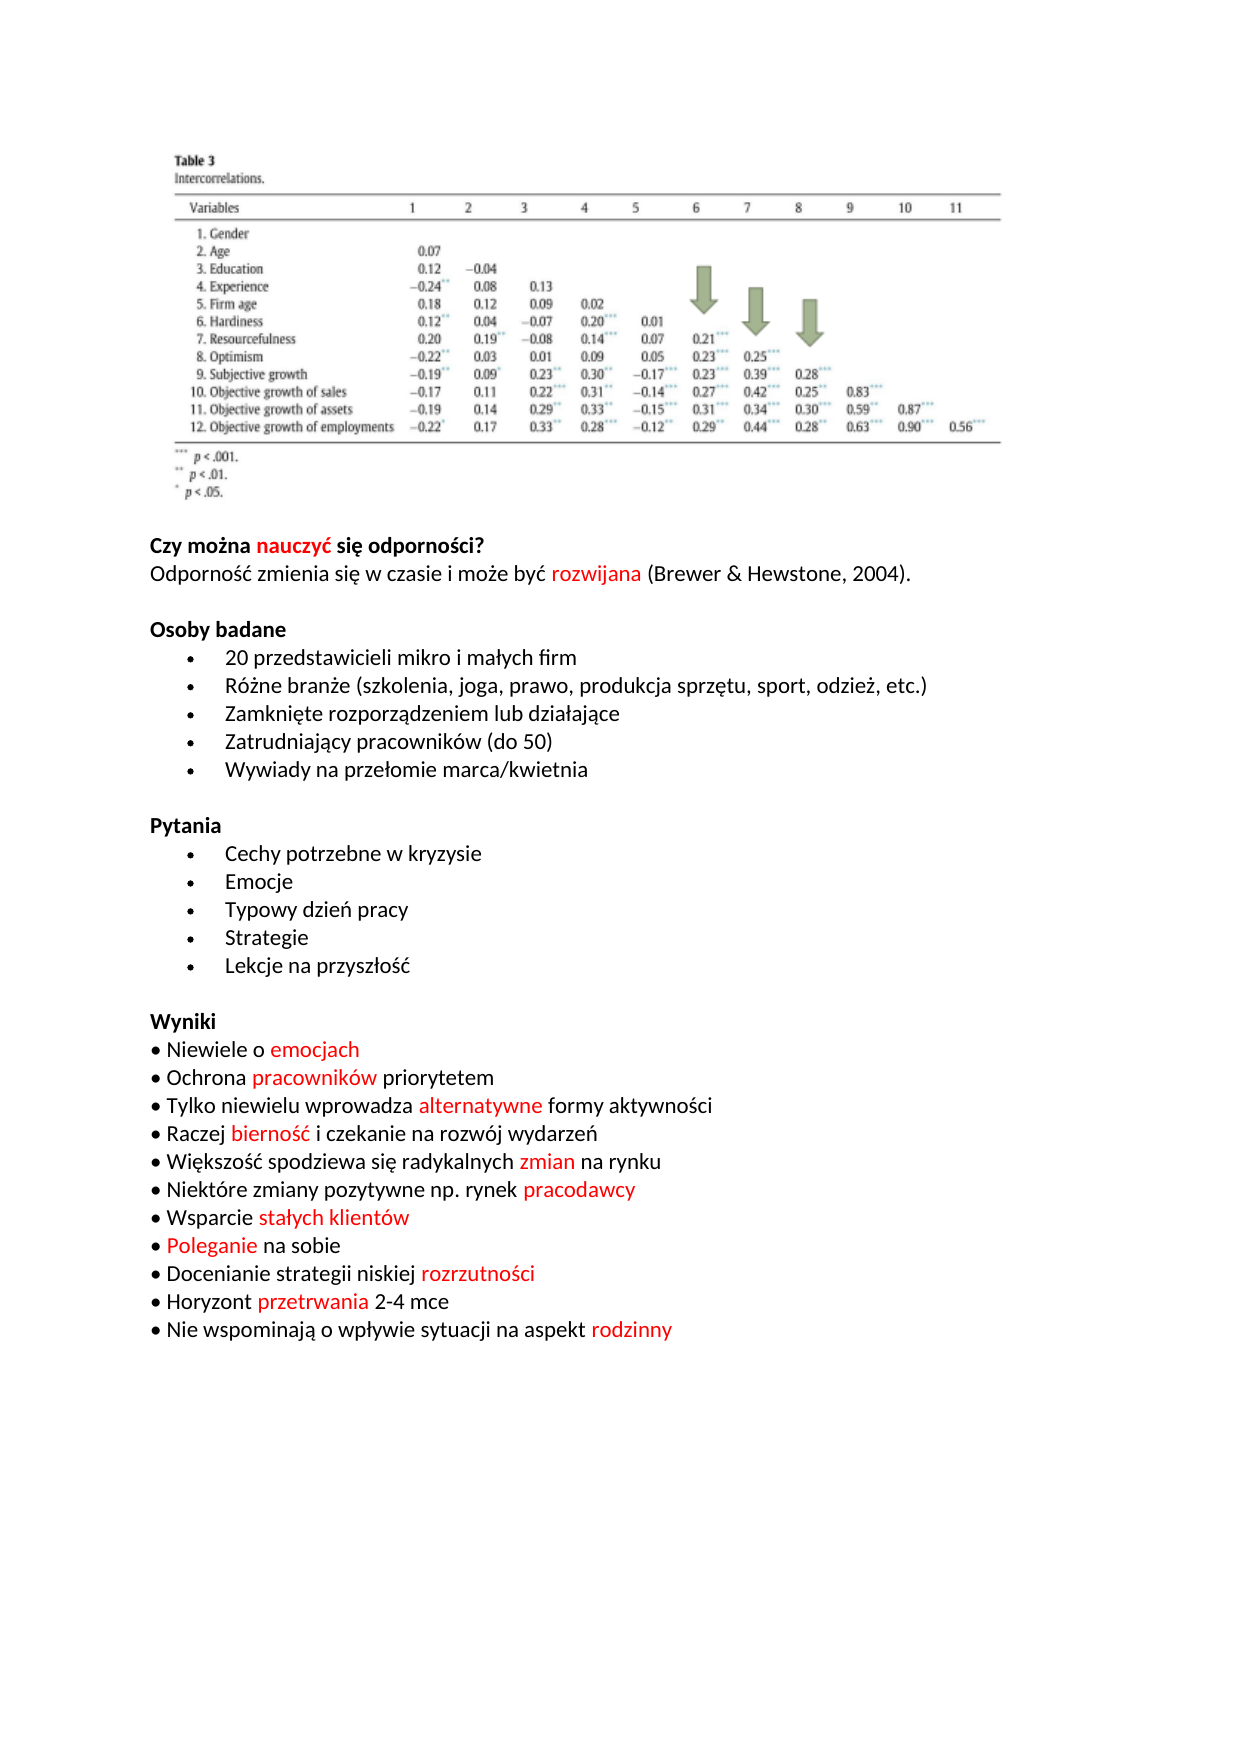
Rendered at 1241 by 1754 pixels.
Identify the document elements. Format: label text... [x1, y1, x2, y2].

text • Tylko niewielu wprowadza alternatywne formy aktywności [150, 1091, 1090, 1119]
list Typowy dzień pracy [187, 895, 1090, 923]
text • Niewiele o emocjach [150, 1035, 1090, 1063]
text • Raczej bierność i czekanie na rozwój wydarzeń [150, 1119, 1090, 1147]
text Odporność zmienia się w czasie i może być rozwijana (Brewer & Hewstone, 2004). [150, 559, 1090, 587]
list Wywiady na przełomie marca/kwietnia [187, 755, 1090, 783]
text • Nie wspominają o wpływie sytuacji na aspekt rodzinny [150, 1315, 1090, 1343]
picture [150, 150, 1008, 506]
list Lekcje na przyszłość [187, 951, 1090, 979]
text • Niektóre zmiany pozytywne np. rynek pracodawcy [150, 1175, 1090, 1203]
list Emocje [187, 867, 1090, 895]
text • Większość spodziewa się radykalnych zmian na rynku [150, 1147, 1090, 1175]
list Zamknięte rozporządzeniem lub działające [187, 699, 1090, 727]
list Różne branże (szkolenia, joga, prawo, produkcja sprzętu, sport, odzież, etc.) [187, 671, 1090, 699]
text • Docenianie strategii niskiej rozrzutności [150, 1259, 1090, 1287]
text Wyniki [150, 1007, 1090, 1035]
list Cechy potrzebne w kryzysie [187, 839, 1090, 867]
text • Ochrona pracowników priorytetem [150, 1063, 1090, 1091]
text • Wsparcie stałych klientów [150, 1203, 1090, 1231]
text • Horyzont przetrwania 2-4 mce [150, 1287, 1090, 1315]
list Zatrudniający pracowników (do 50) [187, 727, 1090, 755]
list Strategie [187, 923, 1090, 951]
text • Poleganie na sobie [150, 1231, 1090, 1259]
text Czy można nauczyć się odporności? [150, 531, 1090, 559]
text Pytania [150, 811, 1090, 839]
text Osoby badane [150, 615, 1090, 643]
list 20 przedstawicieli mikro i małych firm [187, 643, 1090, 671]
